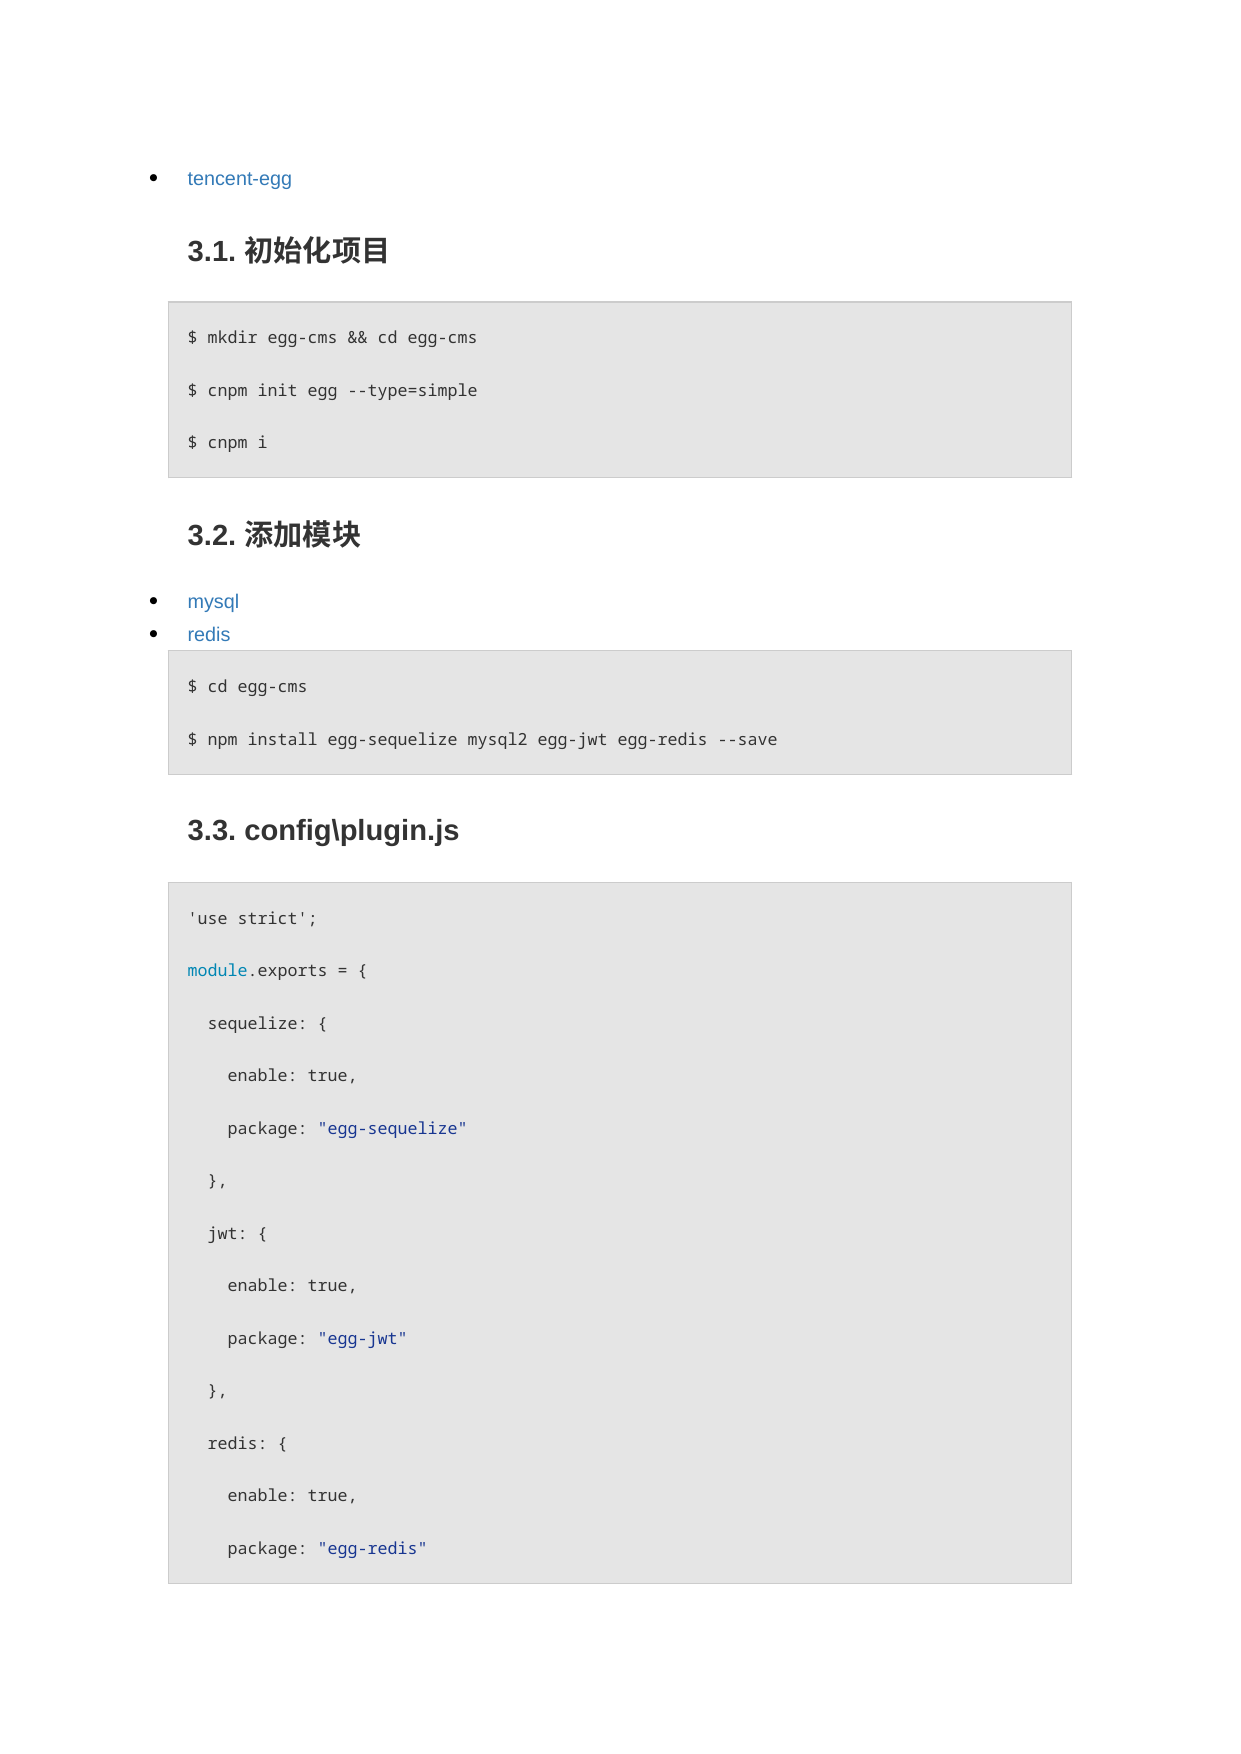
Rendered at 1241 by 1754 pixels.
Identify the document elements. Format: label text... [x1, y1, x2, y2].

text $ npm install egg-sequelize mysql2 egg-jwt egg-redis --save [169, 703, 1071, 774]
list redis [150, 618, 1053, 650]
text $ cd egg-cms [169, 651, 1071, 703]
list tencent-egg [150, 162, 1053, 194]
subtitle 3.2. 添加模块 [187, 500, 1053, 565]
text }, [169, 1354, 1071, 1407]
text $ mkdir egg-cms && cd egg-cms [169, 303, 1071, 354]
text package: "egg-jwt" [169, 1302, 1071, 1354]
text package: "egg-sequelize" [169, 1092, 1071, 1144]
text $ cnpm i [169, 406, 1071, 477]
text enable: true, [169, 1249, 1071, 1302]
text redis: { [169, 1407, 1071, 1459]
list mysql [150, 585, 1053, 618]
text jwt: { [169, 1197, 1071, 1249]
text $ cnpm init egg --type=simple [169, 354, 1071, 406]
text enable: true, [169, 1039, 1071, 1092]
subtitle 3.1. 初始化项目 [187, 216, 1053, 281]
text sequelize: { [169, 987, 1071, 1039]
text }, [169, 1144, 1071, 1197]
text module.exports = { [169, 934, 1071, 987]
text 'use strict'; [169, 883, 1071, 934]
text package: "egg-redis" [169, 1512, 1071, 1583]
text enable: true, [169, 1459, 1071, 1512]
subtitle 3.3. config\plugin.js [187, 797, 1053, 862]
